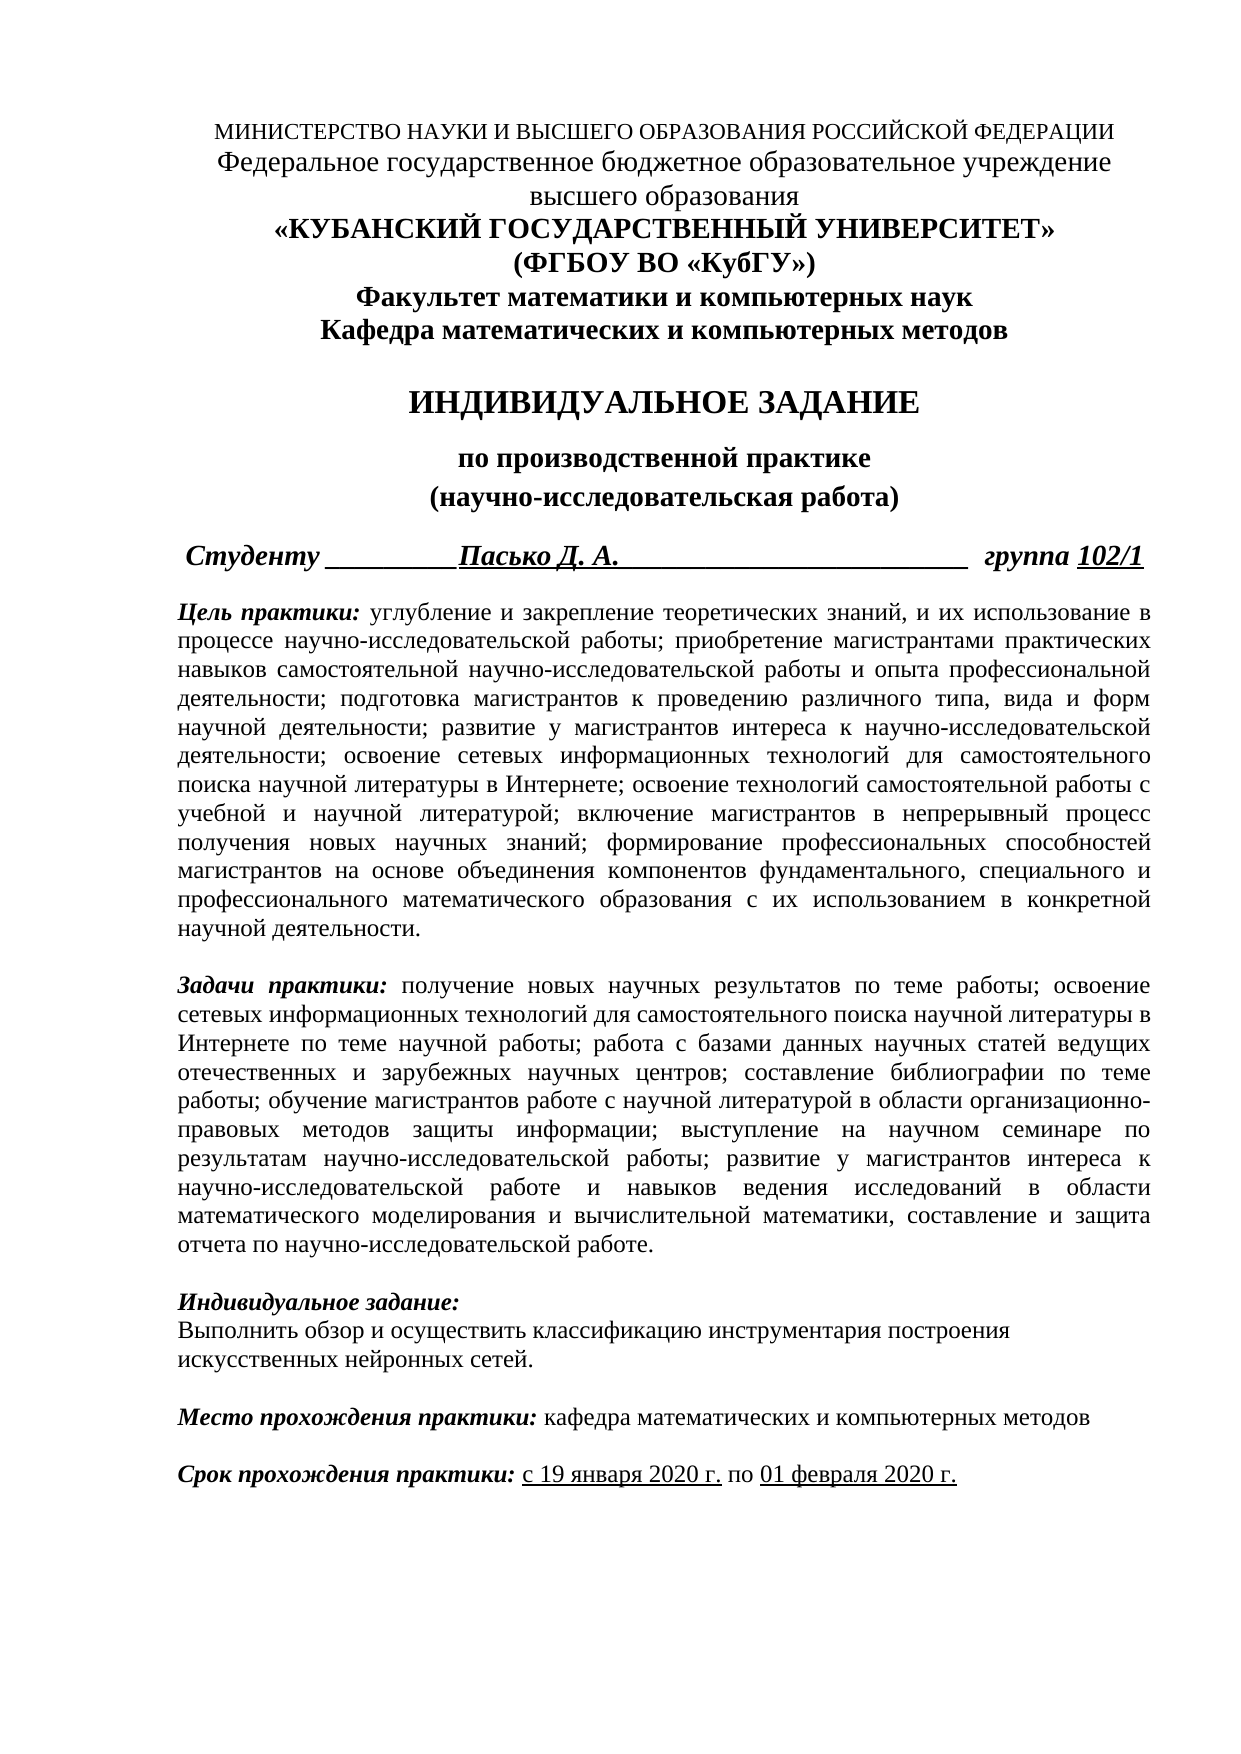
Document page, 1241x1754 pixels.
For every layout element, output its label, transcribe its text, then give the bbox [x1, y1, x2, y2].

text Факультет математики и компьютерных наук [177, 279, 1152, 312]
text Срок прохождения практики: с 19 января 2020 г. по 01 февраля 2020 г. [177, 1459, 1152, 1488]
text Федеральное государственное бюджетное образовательное учреждение [177, 144, 1152, 178]
text Кафедра математических и компьютерных методов [177, 312, 1152, 346]
text ИНДИВИДУАЛЬНОЕ ЗАДАНИЕ [177, 383, 1152, 421]
text высшего образования [177, 178, 1152, 212]
text по производственной практике (научно-исследовательская работа) [177, 440, 1152, 512]
text Индивидуальное задание: [177, 1287, 1152, 1315]
text Место прохождения практики: кафедра математических и компьютерных методов [177, 1402, 1152, 1430]
text (ФГБОУ ВО «КубГУ») [177, 245, 1152, 279]
text «Кубанский государственный университет» [177, 212, 1152, 245]
text МИНИСТЕРСТВО НАУКИ И ВЫСШЕГО ОБРАЗОВАНИЯ РОССИЙСКОЙ ФЕДЕРАЦИИ [177, 118, 1152, 144]
text Студенту _________Пасько Д. А.________________________ группа 102/1 [177, 538, 1152, 572]
text Цель практики: углубление и закрепление теоретических знаний, и их использование в процессе научно-исследовательской работы; приобретение магистрантами практических навыков самостоятельной научно-исследовательской работы и опыта профессиональной деятельности; подготовка магистрантов к проведению различного типа, вида и форм научной деятельности; развитие у магистрантов интереса к научно-исследовательской деятельности; освоение сетевых информационных технологий для самостоятельного поиска научной литературы в Интернете; освоение технологий самостоятельной работы с учебной и научной литературой; включение магистрантов в непрерывный процесс получения новых научных знаний; формирование профессиональных способностей магистрантов на основе объединения компонентов фундаментального, специального и профессионального математического образования с их использованием в конкретной научной деятельности. [177, 597, 1152, 942]
text Выполнить обзор и осуществить классификацию инструментария построения искусственных нейронных сетей. [177, 1315, 1152, 1373]
text Задачи практики: получение новых научных результатов по теме работы; освоение сетевых информационных технологий для самостоятельного поиска научной литературы в Интернете по теме научной работы; работа с базами данных научных статей ведущих отечественных и зарубежных научных центров; составление библиографии по теме работы; обучение магистрантов работе с научной литературой в области организационно-правовых методов защиты информации; выступление на научном семинаре по результатам научно-исследовательской работы; развитие у магистрантов интереса к научно-исследовательской работе и навыков ведения исследований в области математического моделирования и вычислительной математики, составление и защита отчета по научно-исследовательской работе. [177, 970, 1152, 1258]
